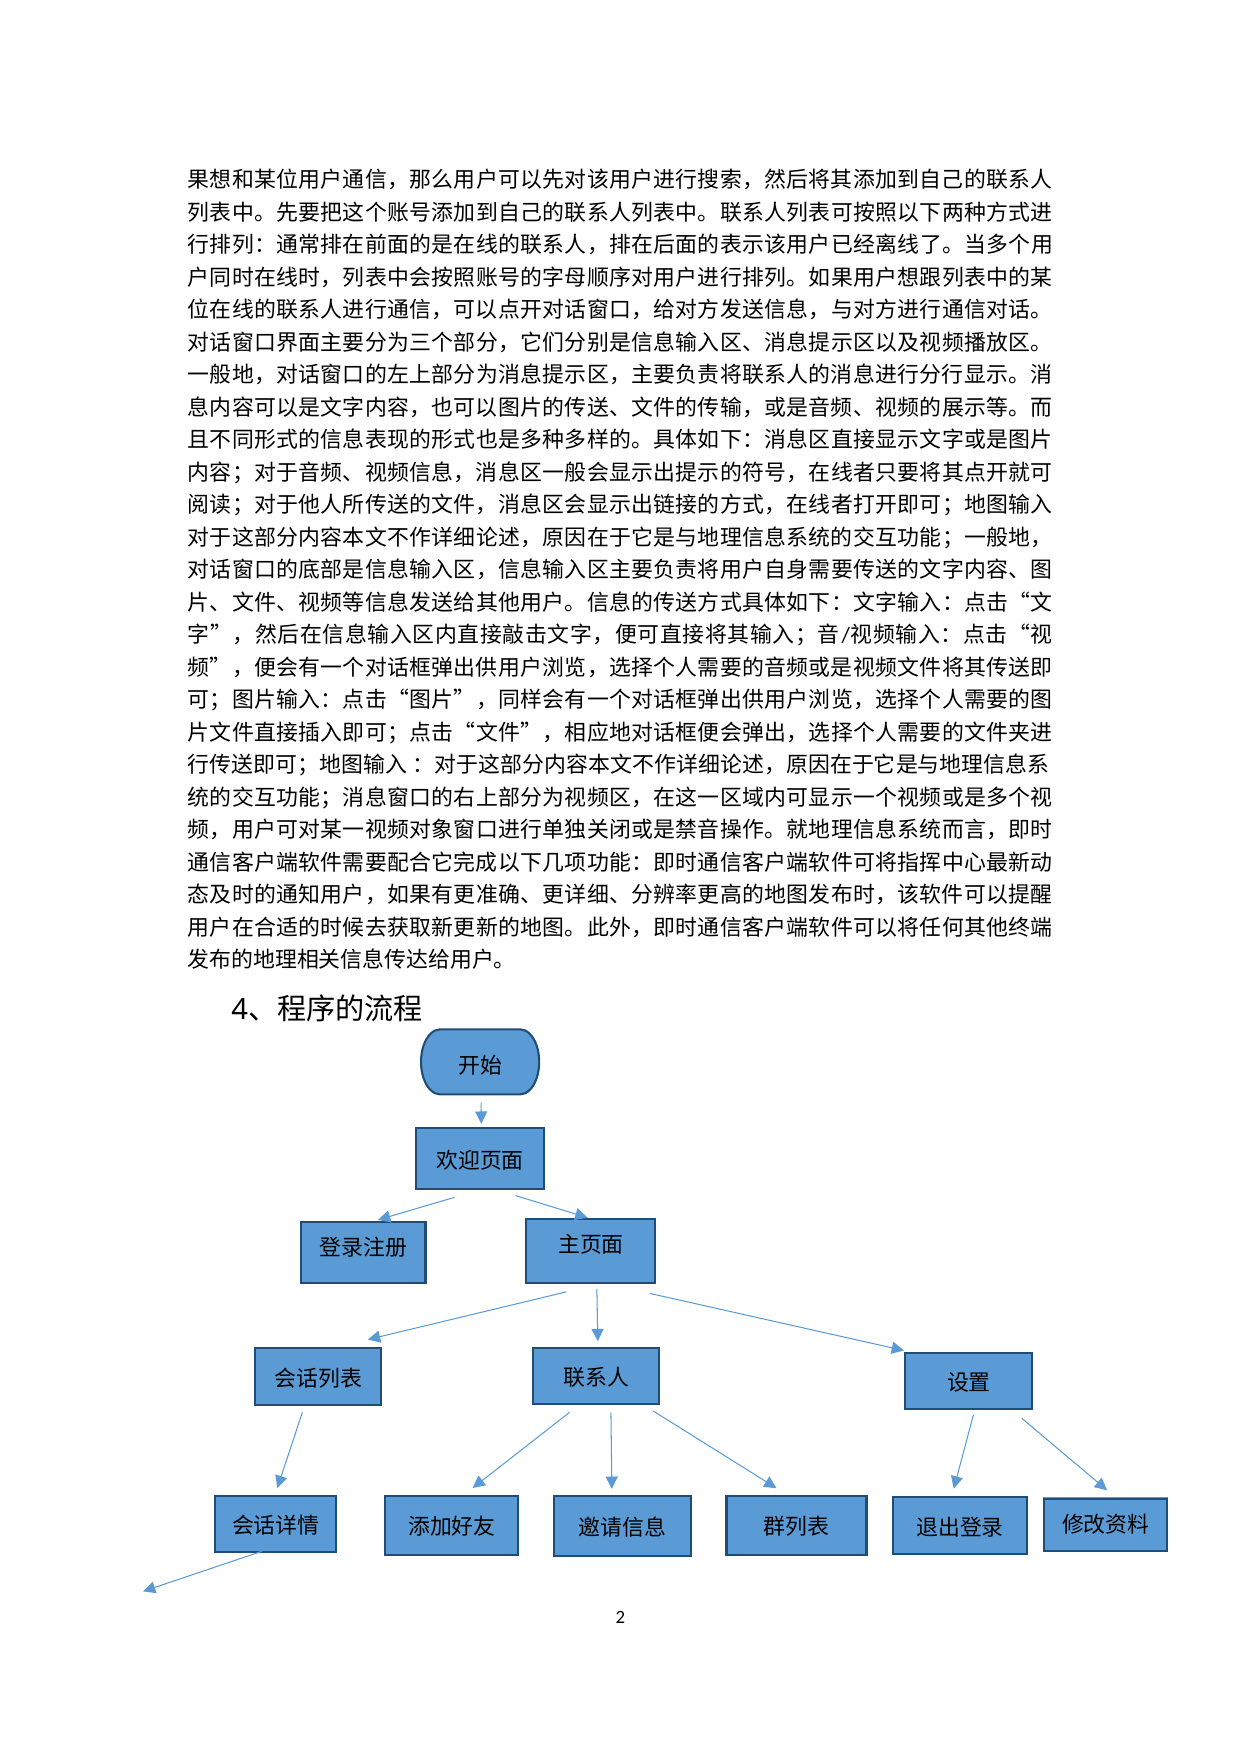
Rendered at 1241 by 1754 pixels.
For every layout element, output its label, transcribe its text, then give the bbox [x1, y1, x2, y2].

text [187, 162, 1053, 974]
subtitle 4、程序的流程 [231, 974, 1053, 1039]
